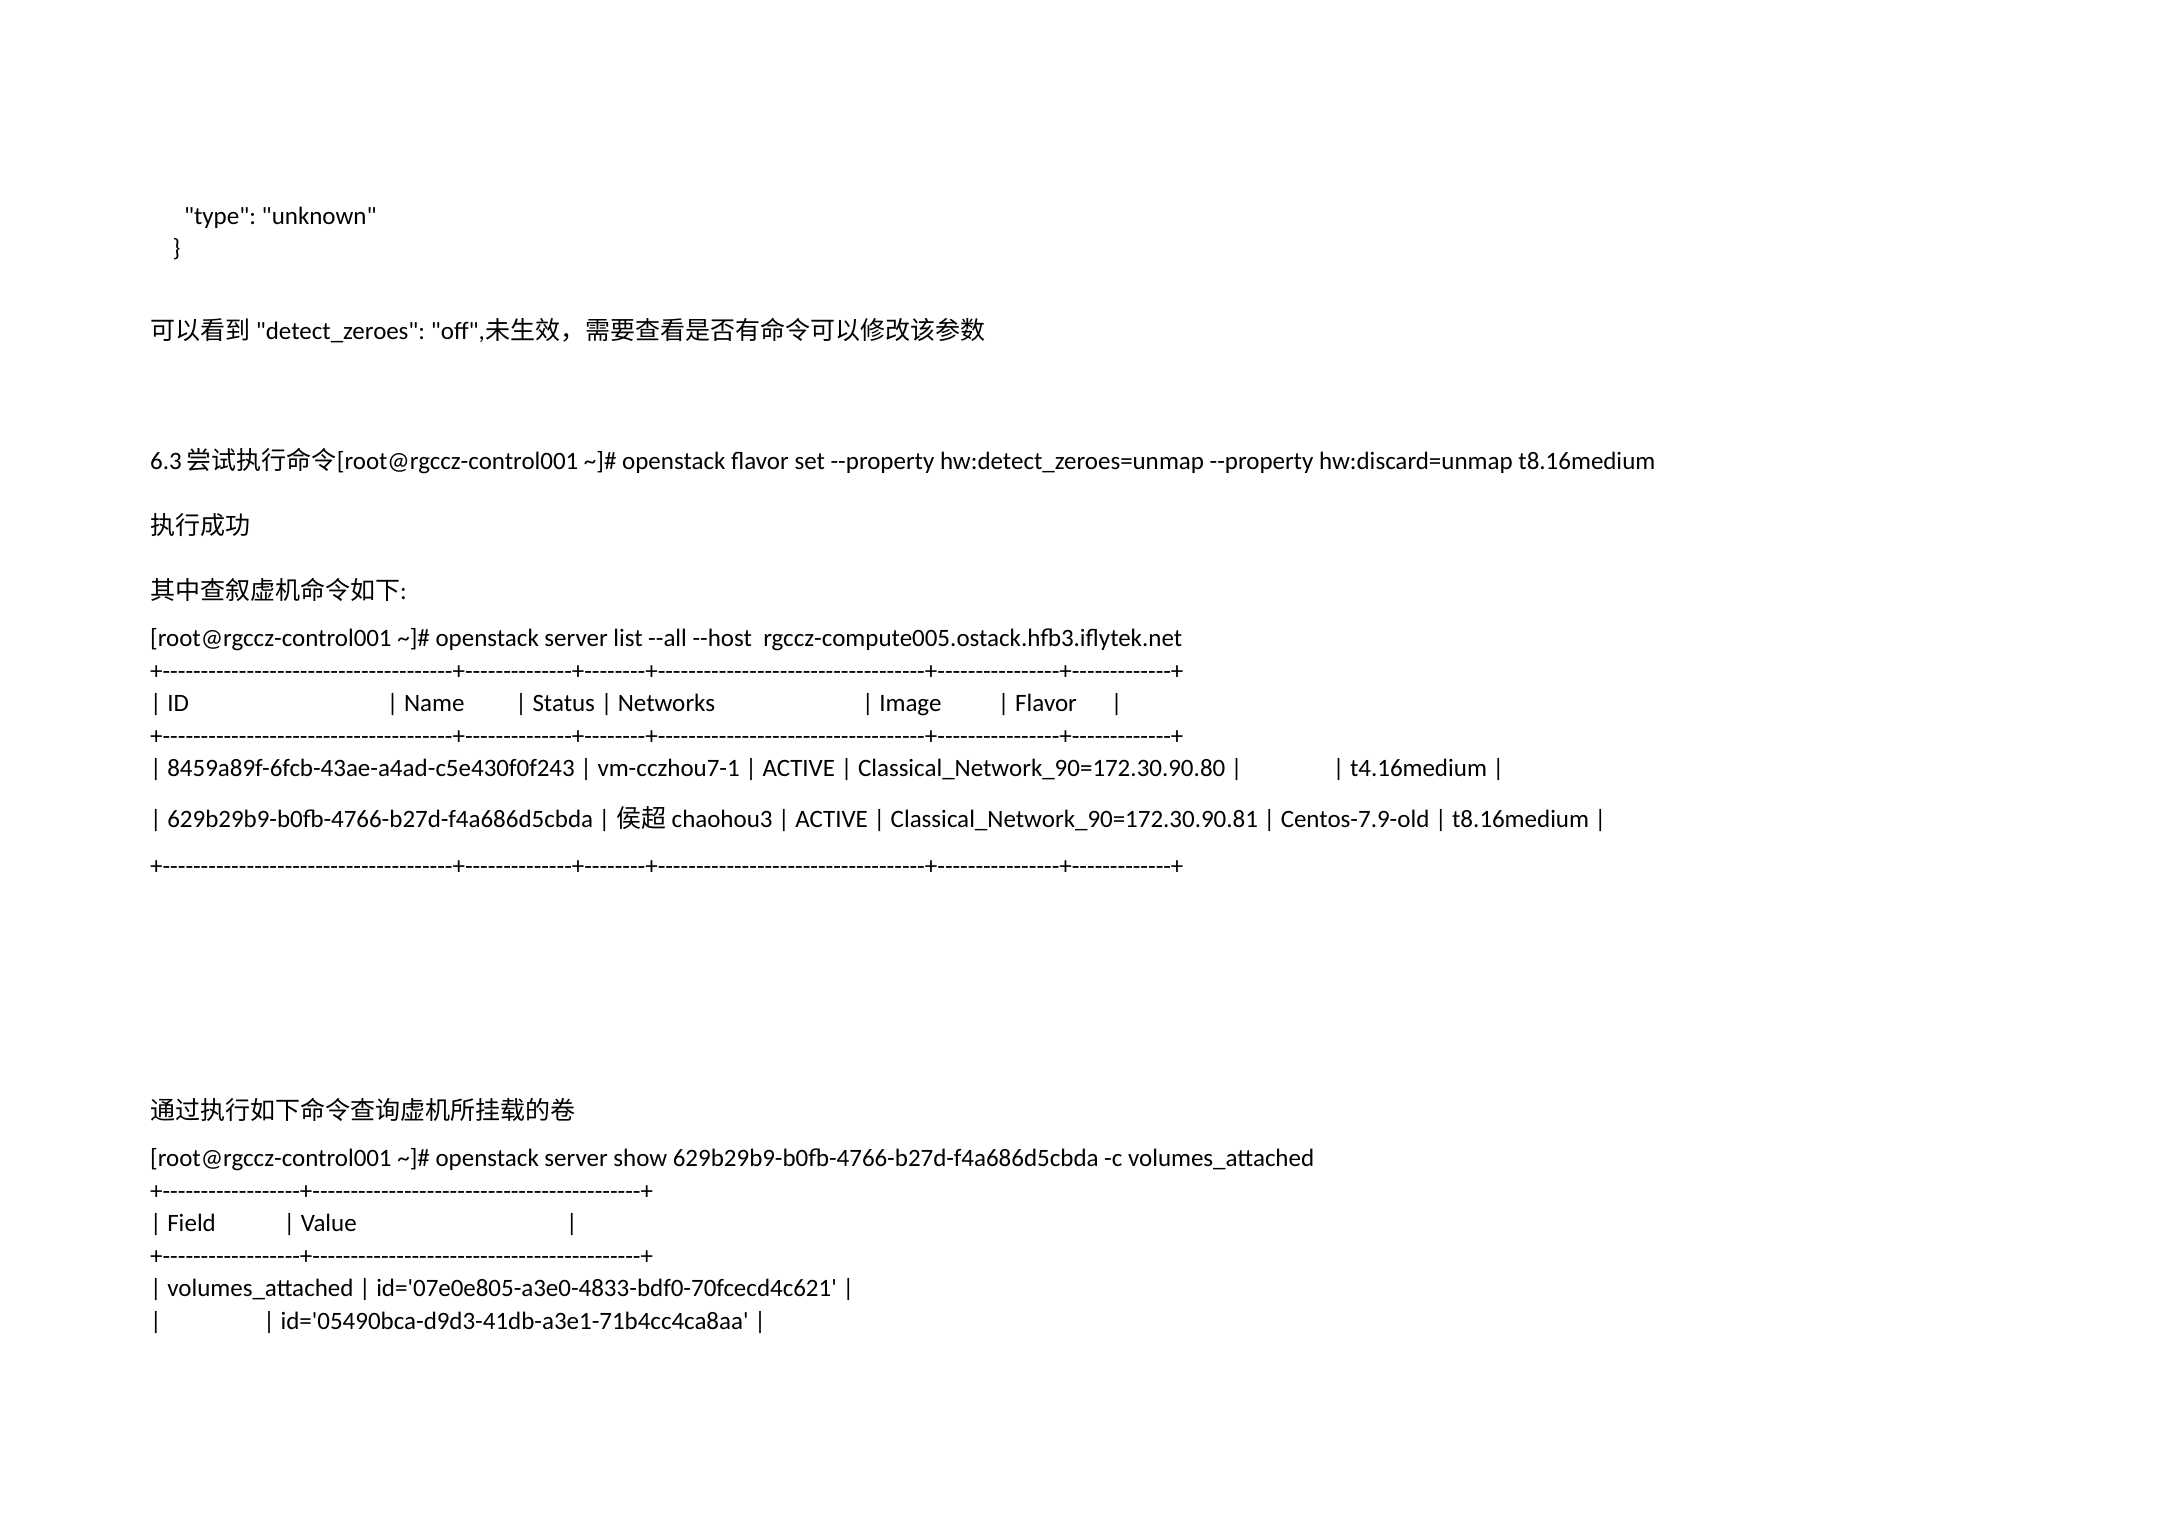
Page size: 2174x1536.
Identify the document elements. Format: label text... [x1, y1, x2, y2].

list [root@rgccz-control001 ~]# openstack server show 629b29b9-b0fb-4766-b27d-f4a686d5cbda -c volumes_attached [150, 1141, 2023, 1174]
list | volumes_attached | id='07e0e805-a3e0-4833-bdf0-70fcecd4c621' | [150, 1271, 2023, 1304]
list | ID | Name | Status | Networks | Image | Flavor | [150, 686, 2023, 719]
list 其中查叙虚机命令如下: [150, 556, 2023, 621]
list | 629b29b9-b0fb-4766-b27d-f4a686d5cbda | 侯超chaohou3 | ACTIVE | Classical_Network_90=172.30.90.81 | Centos-7.9-old | t8.16medium | [150, 784, 2023, 849]
list "type": "unknown" [150, 199, 2023, 231]
list +------------------+-------------------------------------------+ [150, 1239, 2023, 1271]
list 6.3尝试执行命令[root@rgccz-control001 ~]# openstack flavor set --property hw:detect_zeroes=unmap --property hw:discard=unmap t8.16medium [150, 426, 2023, 491]
list +------------------+-------------------------------------------+ [150, 1174, 2023, 1206]
list 通过执行如下命令查询虚机所挂载的卷 [150, 1076, 2023, 1141]
list 可以看到 "detect_zeroes": "off",未生效，需要查看是否有命令可以修改该参数 [150, 296, 2023, 361]
list +--------------------------------------+--------------+--------+-----------------------------------+----------------+-------------+ [150, 719, 2023, 751]
list 执行成功 [150, 491, 2023, 556]
list +--------------------------------------+--------------+--------+-----------------------------------+----------------+-------------+ [150, 654, 2023, 686]
list | 8459a89f-6fcb-43ae-a4ad-c5e430f0f243 | vm-cczhou7-1 | ACTIVE | Classical_Network_90=172.30.90.80 | | t4.16medium | [150, 751, 2023, 784]
list +--------------------------------------+--------------+--------+-----------------------------------+----------------+-------------+ [150, 849, 2023, 881]
list } [150, 231, 2023, 264]
list | Field | Value | [150, 1206, 2023, 1239]
list [root@rgccz-control001 ~]# openstack server list --all --host rgccz-compute005.ostack.hfb3.iflytek.net [150, 621, 2023, 654]
list | | id='05490bca-d9d3-41db-a3e1-71b4cc4ca8aa' | [150, 1304, 2023, 1336]
